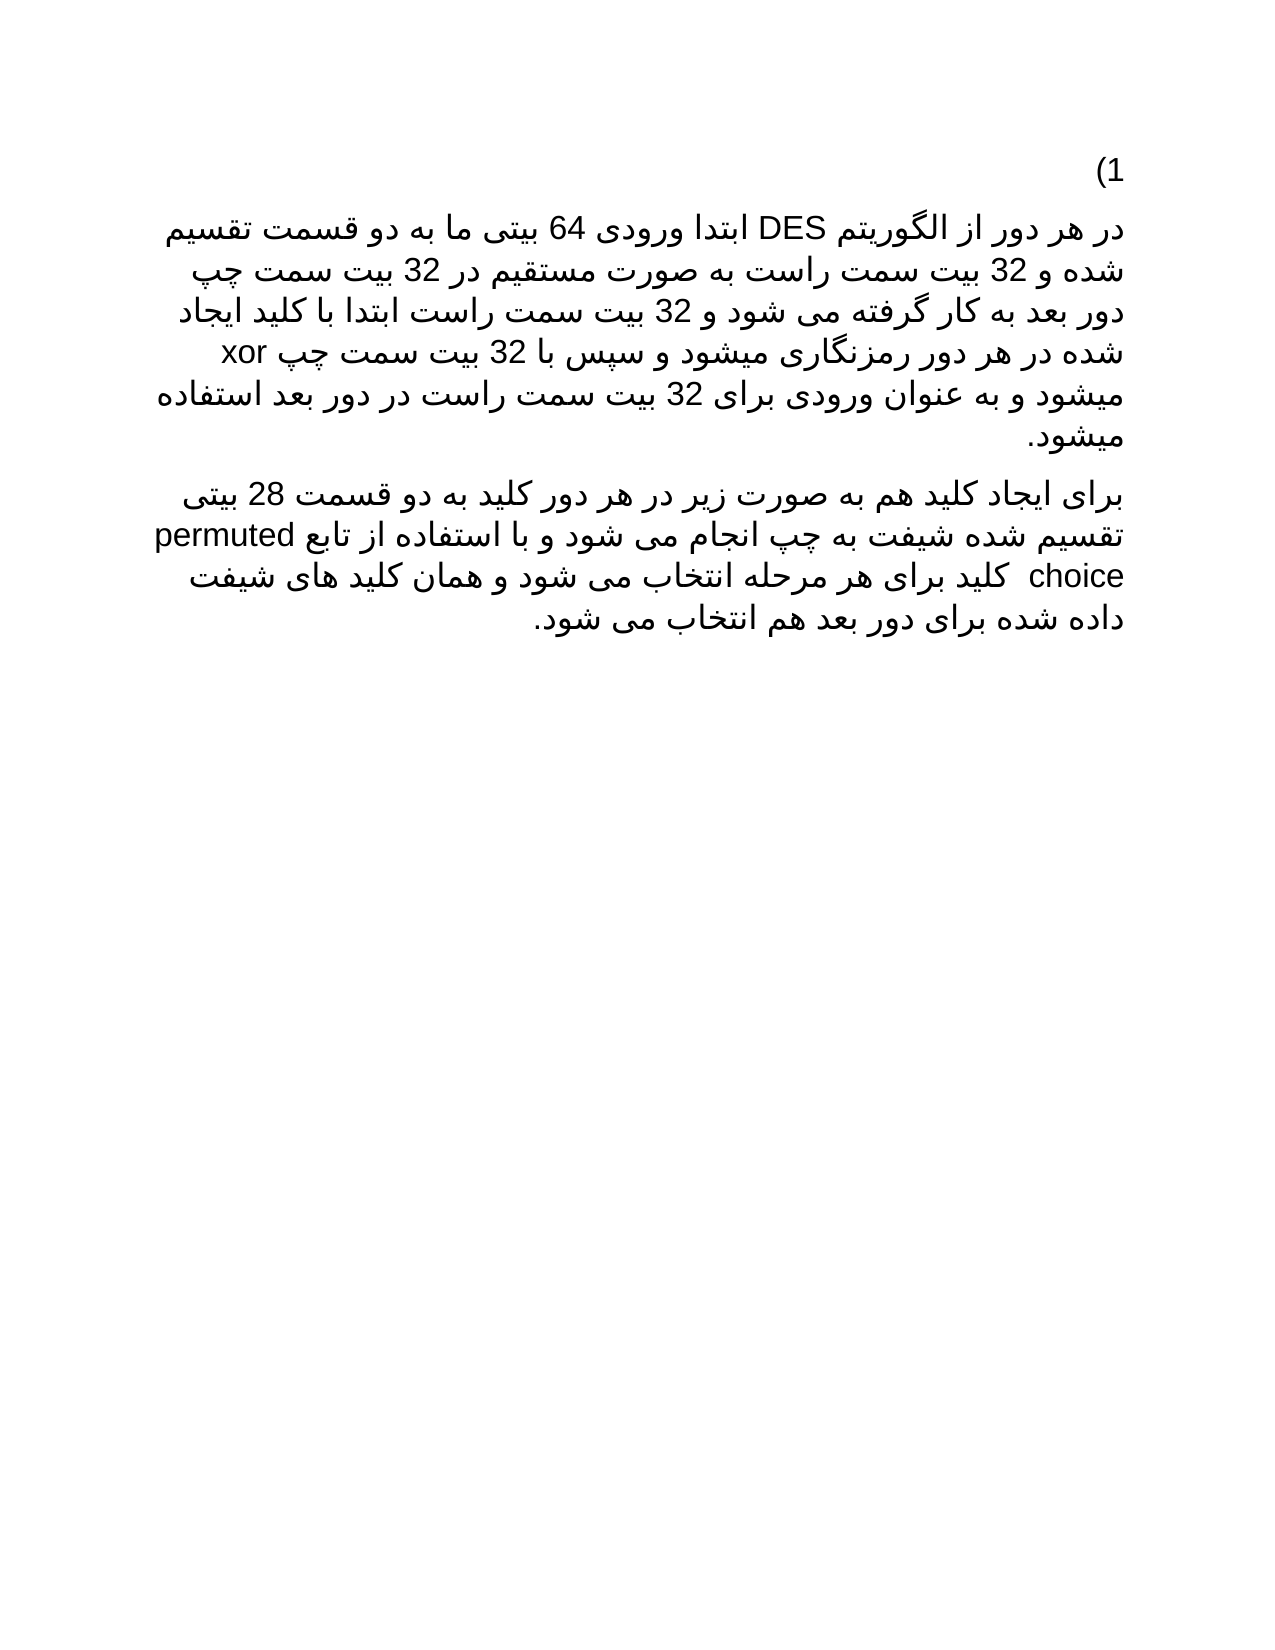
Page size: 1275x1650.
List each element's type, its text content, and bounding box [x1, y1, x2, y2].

text برای ایجاد کلید هم به صورت زیر در هر دور کلید به دو قسمت 28 بیتی تقسیم شده شیفت به چپ انجام می شود و با استفاده از تابع permuted choice کلید برای هر مرحله انتخاب می شود و همان کلید های شیفت داده شده برای دور بعد هم انتخاب می شود. [150, 473, 1125, 636]
text در هر دور از الگوریتم DES ابتدا ورودی 64 بیتی ما به دو قسمت تقسیم شده و 32 بیت سمت راست به صورت مستقیم در 32 بیت سمت چپ دور بعد به کار گرفته می شود و 32 بیت سمت راست ابتدا با کلید ایجاد شده در هر دور رمزنگاری میشود و سپس با 32 بیت سمت چپ xor میشود و به عنوان ورودی برای 32 بیت سمت راست در دور بعد استفاده میشود. [150, 208, 1125, 454]
text 1) [150, 150, 1125, 188]
